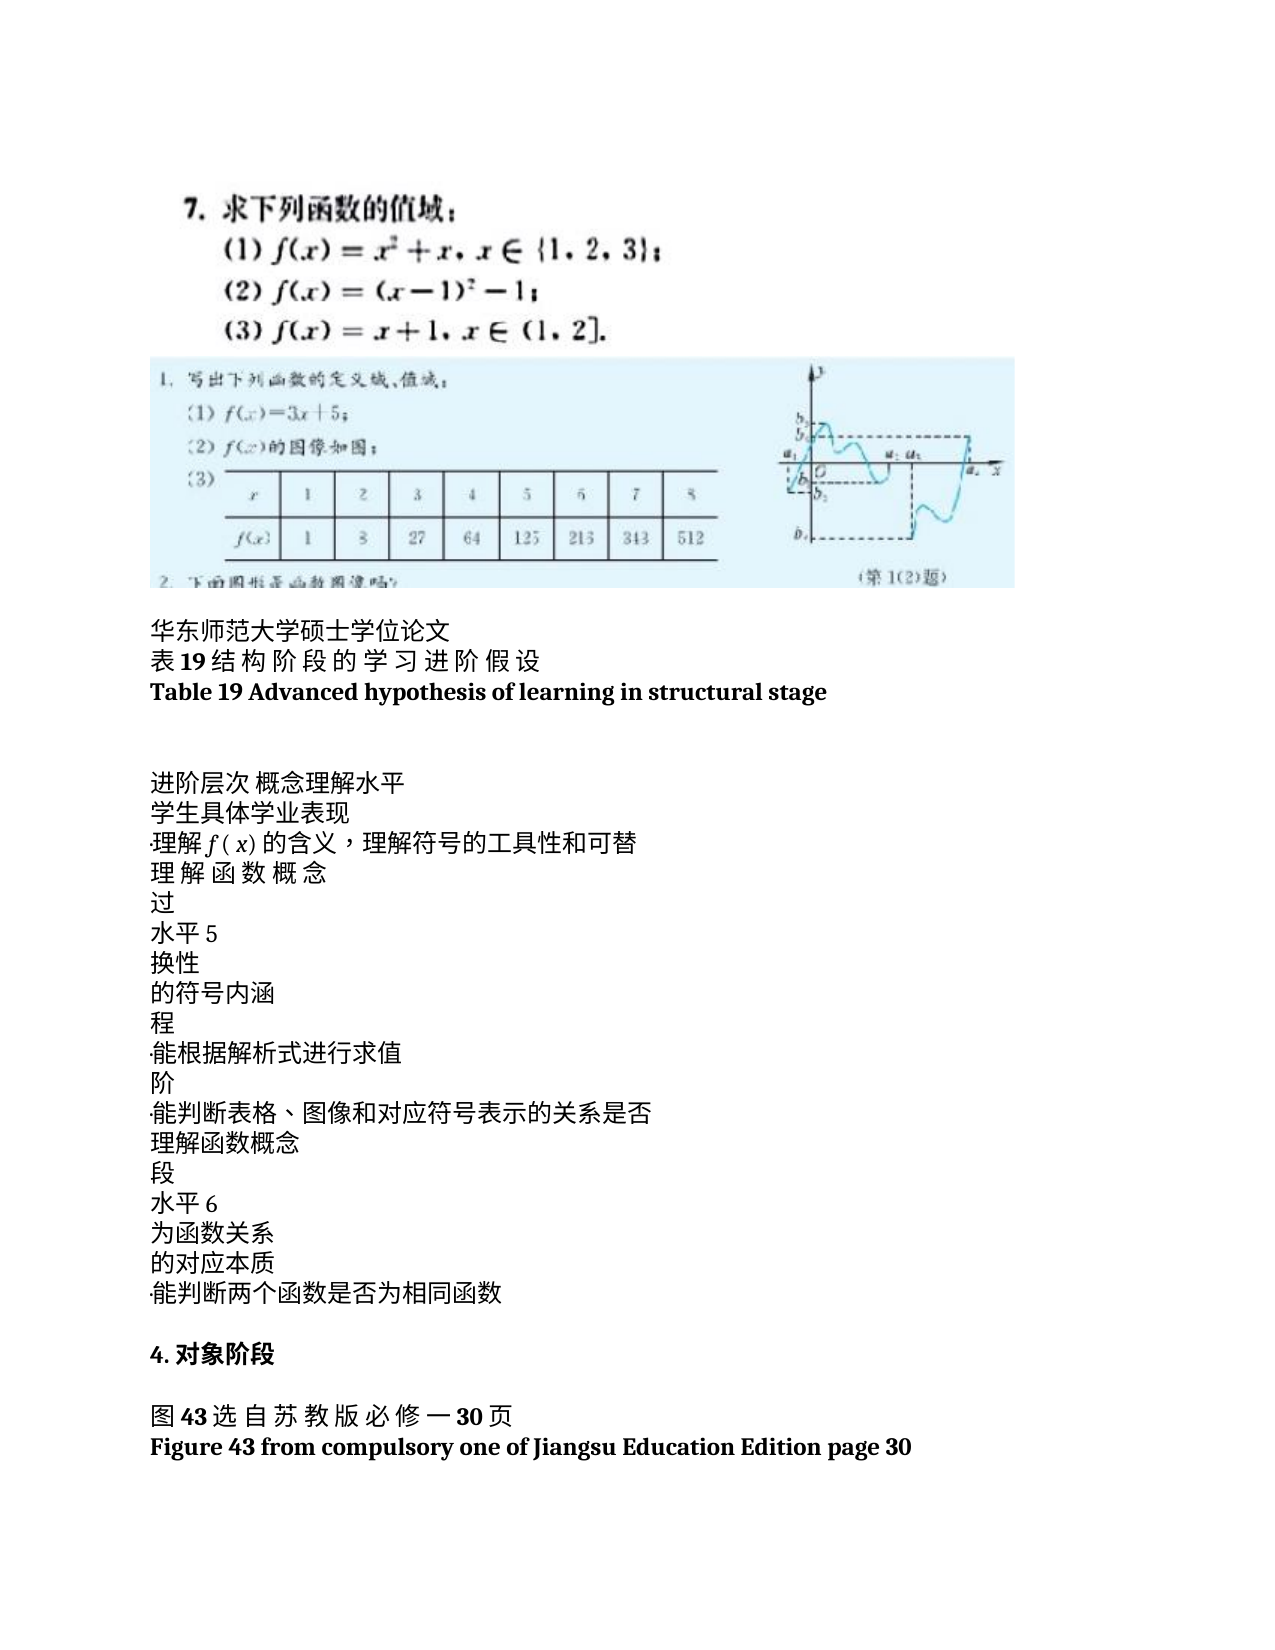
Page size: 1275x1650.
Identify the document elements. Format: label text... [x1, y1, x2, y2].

text Table 19 Advanced hypothesis of learning in structural stage [150, 676, 1125, 706]
text Figure 43 from compulsory one of Jiangsu Education Edition page 30 [150, 1431, 1125, 1461]
text ·理解 f ( x) 的含义，理解符号的工具性和可替 [150, 829, 1125, 859]
text 过 [150, 889, 1125, 919]
text 水平 5 [150, 919, 1125, 949]
text 理解函数概念 [150, 1129, 1125, 1159]
text 学生具体学业表现 [150, 799, 1125, 829]
text 的对应本质 [150, 1249, 1125, 1279]
text 换性 [150, 949, 1125, 979]
text 为函数关系 [150, 1219, 1125, 1249]
text 程 [150, 1009, 1125, 1039]
text ·能根据解析式进行求值 [150, 1039, 1125, 1069]
picture [150, 181, 1015, 588]
text 进阶层次 概念理解水平 [150, 769, 1125, 799]
text 段 [150, 1159, 1125, 1189]
text 理 解 函 数 概 念 [150, 859, 1125, 889]
text ·能判断表格、图像和对应符号表示的关系是否 [150, 1099, 1125, 1129]
text 表 19 结 构 阶 段 的 学 习 进 阶 假 设 [150, 646, 1125, 676]
text 4. 对象阶段 [150, 1340, 1125, 1370]
text 华东师范大学硕士学位论文 [150, 616, 1125, 646]
text 水平 6 [150, 1189, 1125, 1219]
text 阶 [150, 1069, 1125, 1099]
text 的符号内涵 [150, 979, 1125, 1009]
text 图 43 选 自 苏 教 版 必 修 一 30 页 [150, 1401, 1125, 1431]
text ·能判断两个函数是否为相同函数 [150, 1279, 1125, 1309]
